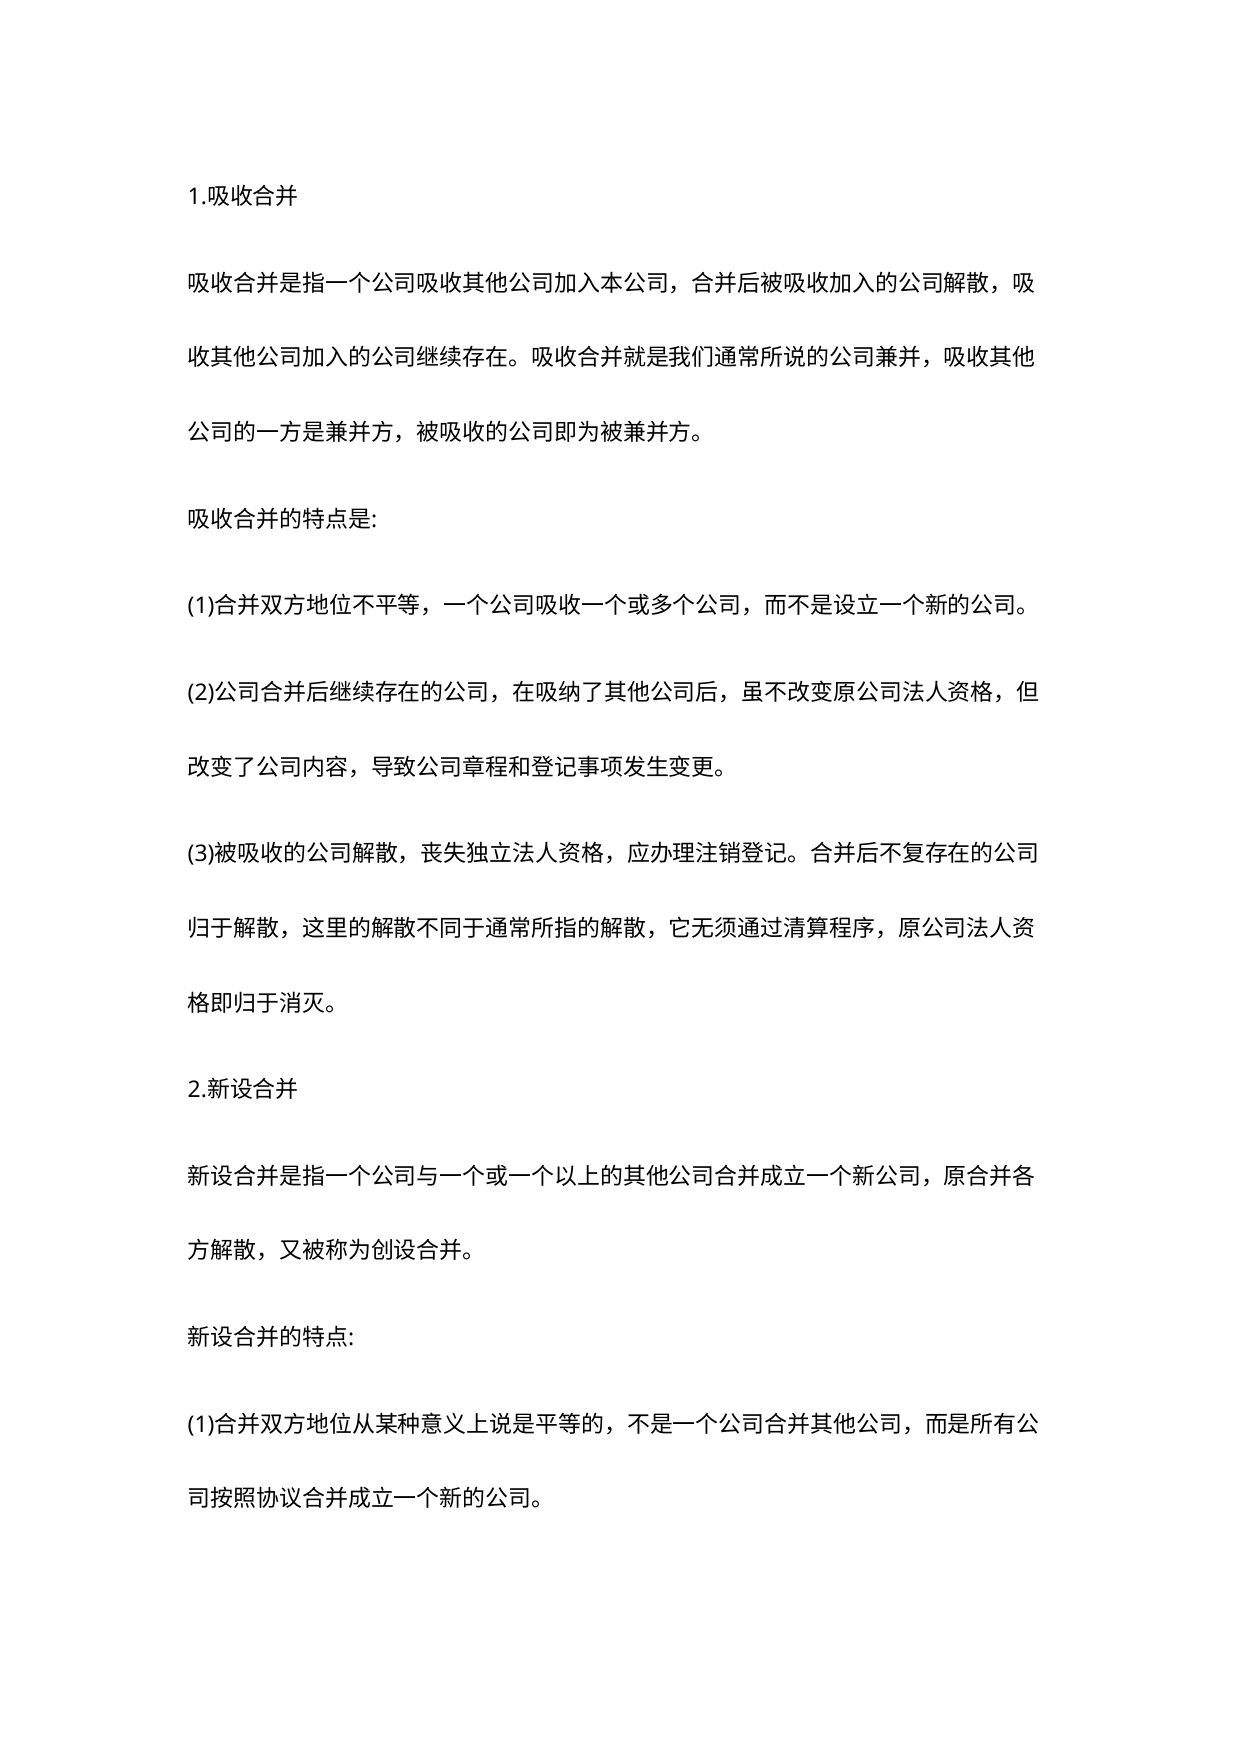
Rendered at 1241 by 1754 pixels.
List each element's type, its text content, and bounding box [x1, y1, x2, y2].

text 新设合并的特点: [187, 1303, 1053, 1368]
text (1)合并双方地位不平等，一个公司吸收一个或多个公司，而不是设立一个新的公司。 [187, 571, 1053, 636]
text 2.新设合并 [187, 1055, 1053, 1120]
text 新设合并是指一个公司与一个或一个以上的其他公司合并成立一个新公司，原合并各方解散，又被称为创设合并。 [187, 1142, 1053, 1281]
text (1)合并双方地位从某种意义上说是平等的，不是一个公司合并其他公司，而是所有公司按照协议合并成立一个新的公司。 [187, 1390, 1053, 1529]
text 1.吸收合并 [187, 162, 1053, 227]
text 吸收合并是指一个公司吸收其他公司加入本公司，合并后被吸收加入的公司解散，吸收其他公司加入的公司继续存在。吸收合并就是我们通常所说的公司兼并，吸收其他公司的一方是兼并方，被吸收的公司即为被兼并方。 [187, 249, 1053, 463]
text 吸收合并的特点是: [187, 484, 1053, 549]
text (3)被吸收的公司解散，丧失独立法人资格，应办理注销登记。合并后不复存在的公司归于解散，这里的解散不同于通常所指的解散，它无须通过清算程序，原公司法人资格即归于消灭。 [187, 819, 1053, 1033]
text (2)公司合并后继续存在的公司，在吸纳了其他公司后，虽不改变原公司法人资格，但改变了公司内容，导致公司章程和登记事项发生变更。 [187, 658, 1053, 798]
